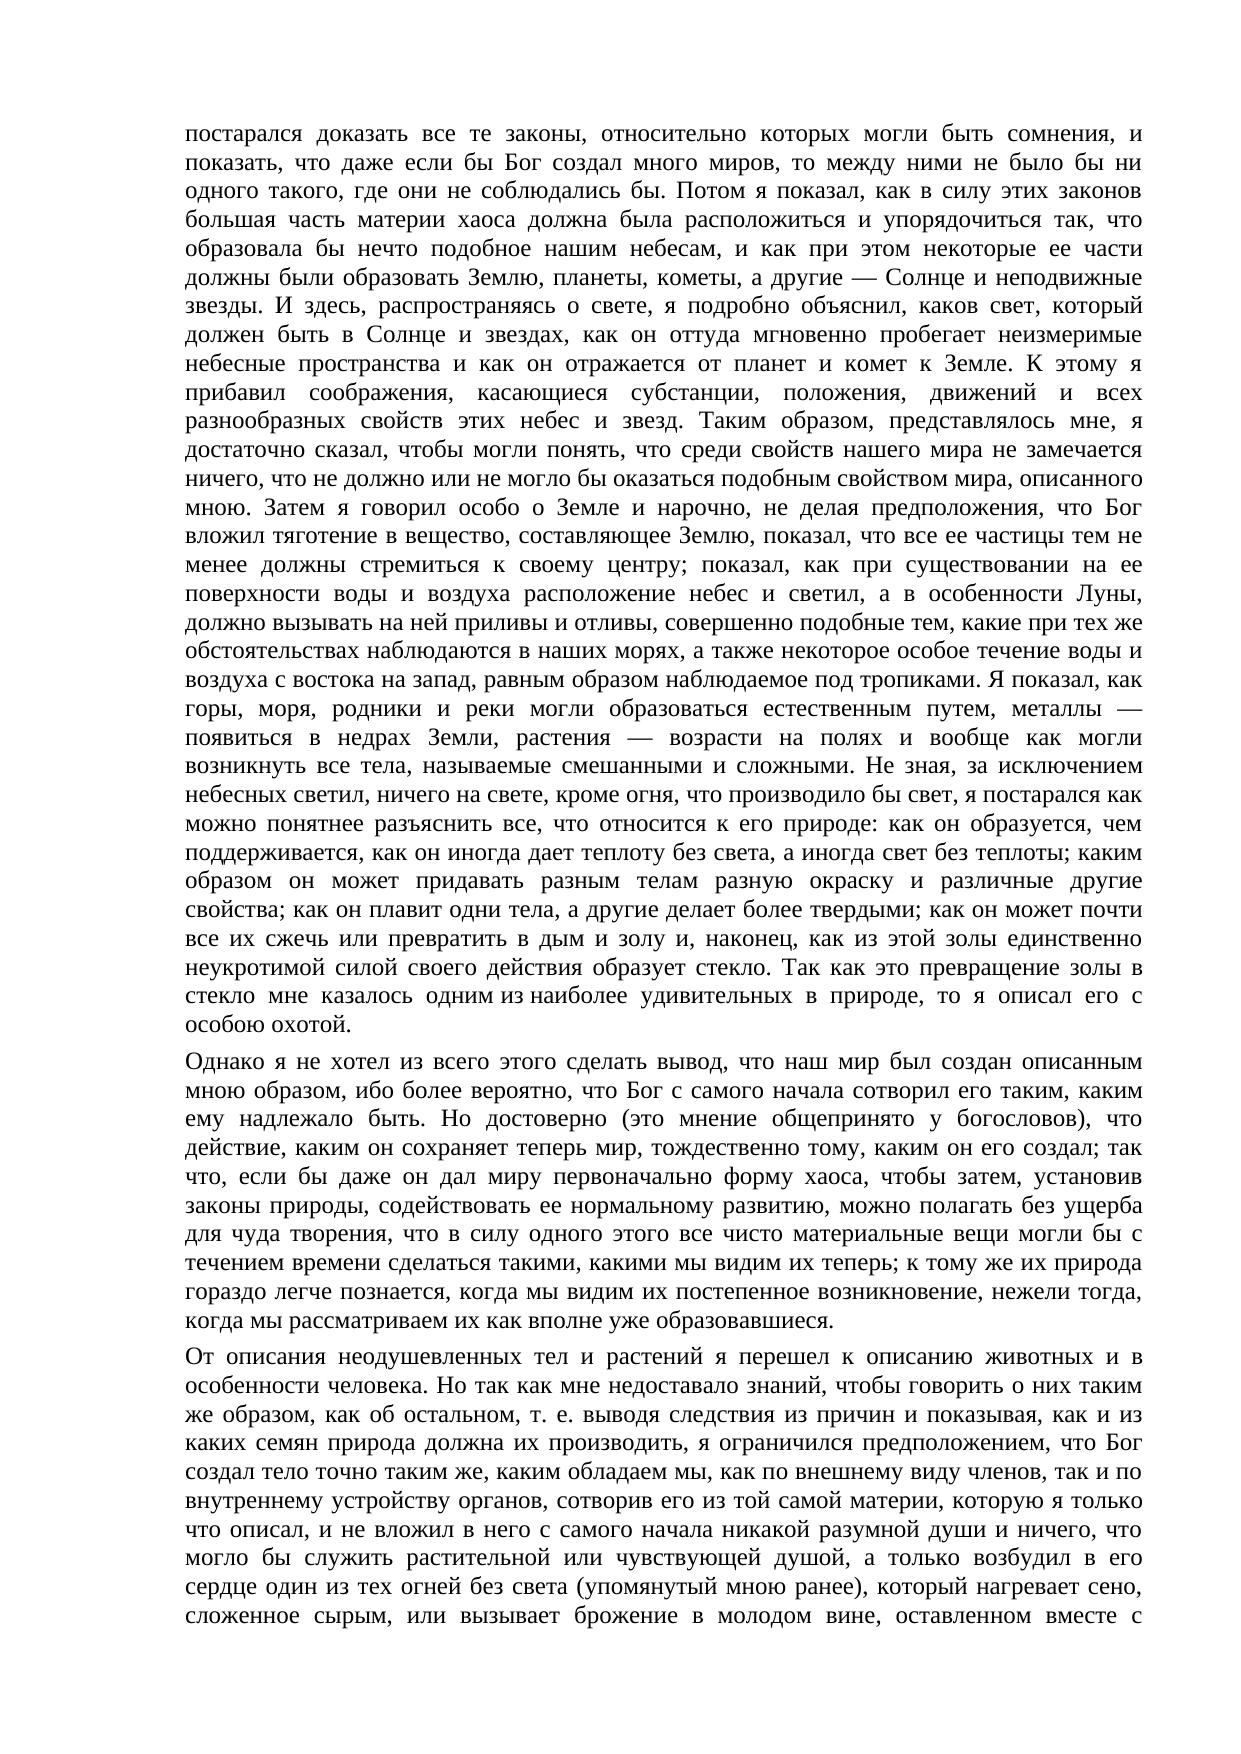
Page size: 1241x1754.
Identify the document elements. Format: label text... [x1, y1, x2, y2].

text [185, 118, 1144, 1038]
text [185, 1341, 1144, 1629]
text Однако я не хотел из всего этого сделать вывод, что наш мир был создан описанным мною образом, ибо более вероятно, что Бог с самого начала сотворил его таким, каким ему надлежало быть. Но достоверно (это мнение общепринято у богословов), что действие, каким он сохраняет теперь мир, тождественно тому, каким он его создал; так что, если бы даже он дал миру первоначально форму хаоса, чтобы затем, установив законы природы, содействовать ее нормальному развитию, можно полагать без ущерба для чуда творения, что в силу одного этого все чисто материальные вещи могли бы с течением времени сделаться такими, какими мы видим их теперь; к тому же их природа гораздо легче познается, когда мы видим их постепенное возникновение, нежели тогда, когда мы рассматриваем их как вполне уже образовавшиеся. [185, 1046, 1144, 1333]
